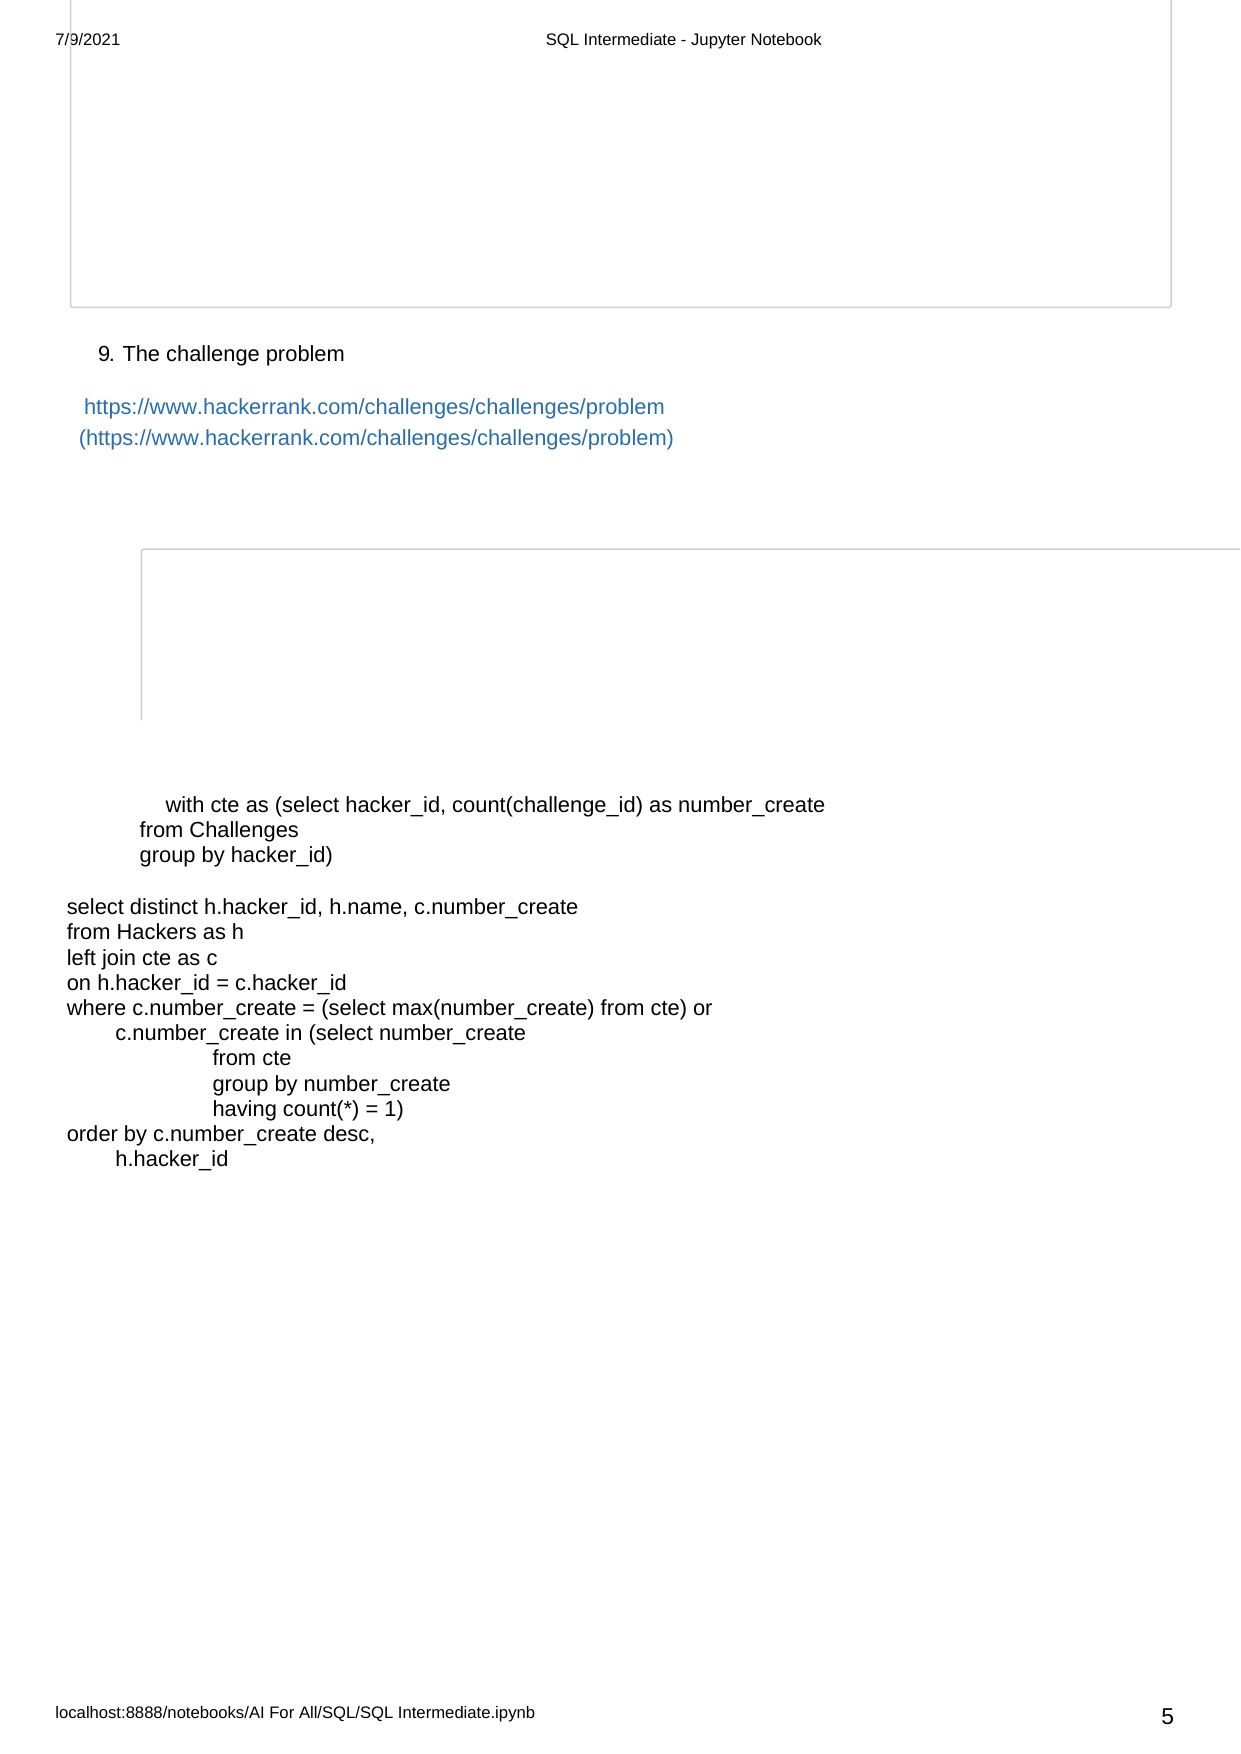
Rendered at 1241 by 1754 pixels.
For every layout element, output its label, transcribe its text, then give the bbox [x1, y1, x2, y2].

text select distinct h.hacker_id, h.name, c.number_create [67, 894, 1173, 919]
text from Challenges [67, 817, 1173, 842]
text having count(*) = 1) [67, 1096, 1173, 1121]
list The challenge problem [98, 341, 1173, 366]
text from cte [67, 1045, 1173, 1070]
text from Hackers as h [67, 919, 1173, 944]
text order by c.number_create desc, [67, 1121, 1173, 1146]
text https://www.hackerrank.com/challenges/challenges/problem [78, 394, 1173, 419]
text left join cte as c [67, 944, 1173, 969]
text h.hacker_id [67, 1146, 1173, 1171]
text on h.hacker_id = c.hacker_id [67, 969, 1173, 995]
text (https://www.hackerrank.com/challenges/challenges/problem) [78, 425, 1173, 451]
text where c.number_create = (select max(number_create) from cte) or [67, 995, 1173, 1020]
text group by number_create [67, 1070, 1173, 1096]
text with cte as (select hacker_id, count(challenge_id) as number_create [67, 792, 1173, 817]
text group by hacker_id) [67, 842, 1173, 868]
text c.number_create in (select number_create [67, 1020, 1173, 1045]
